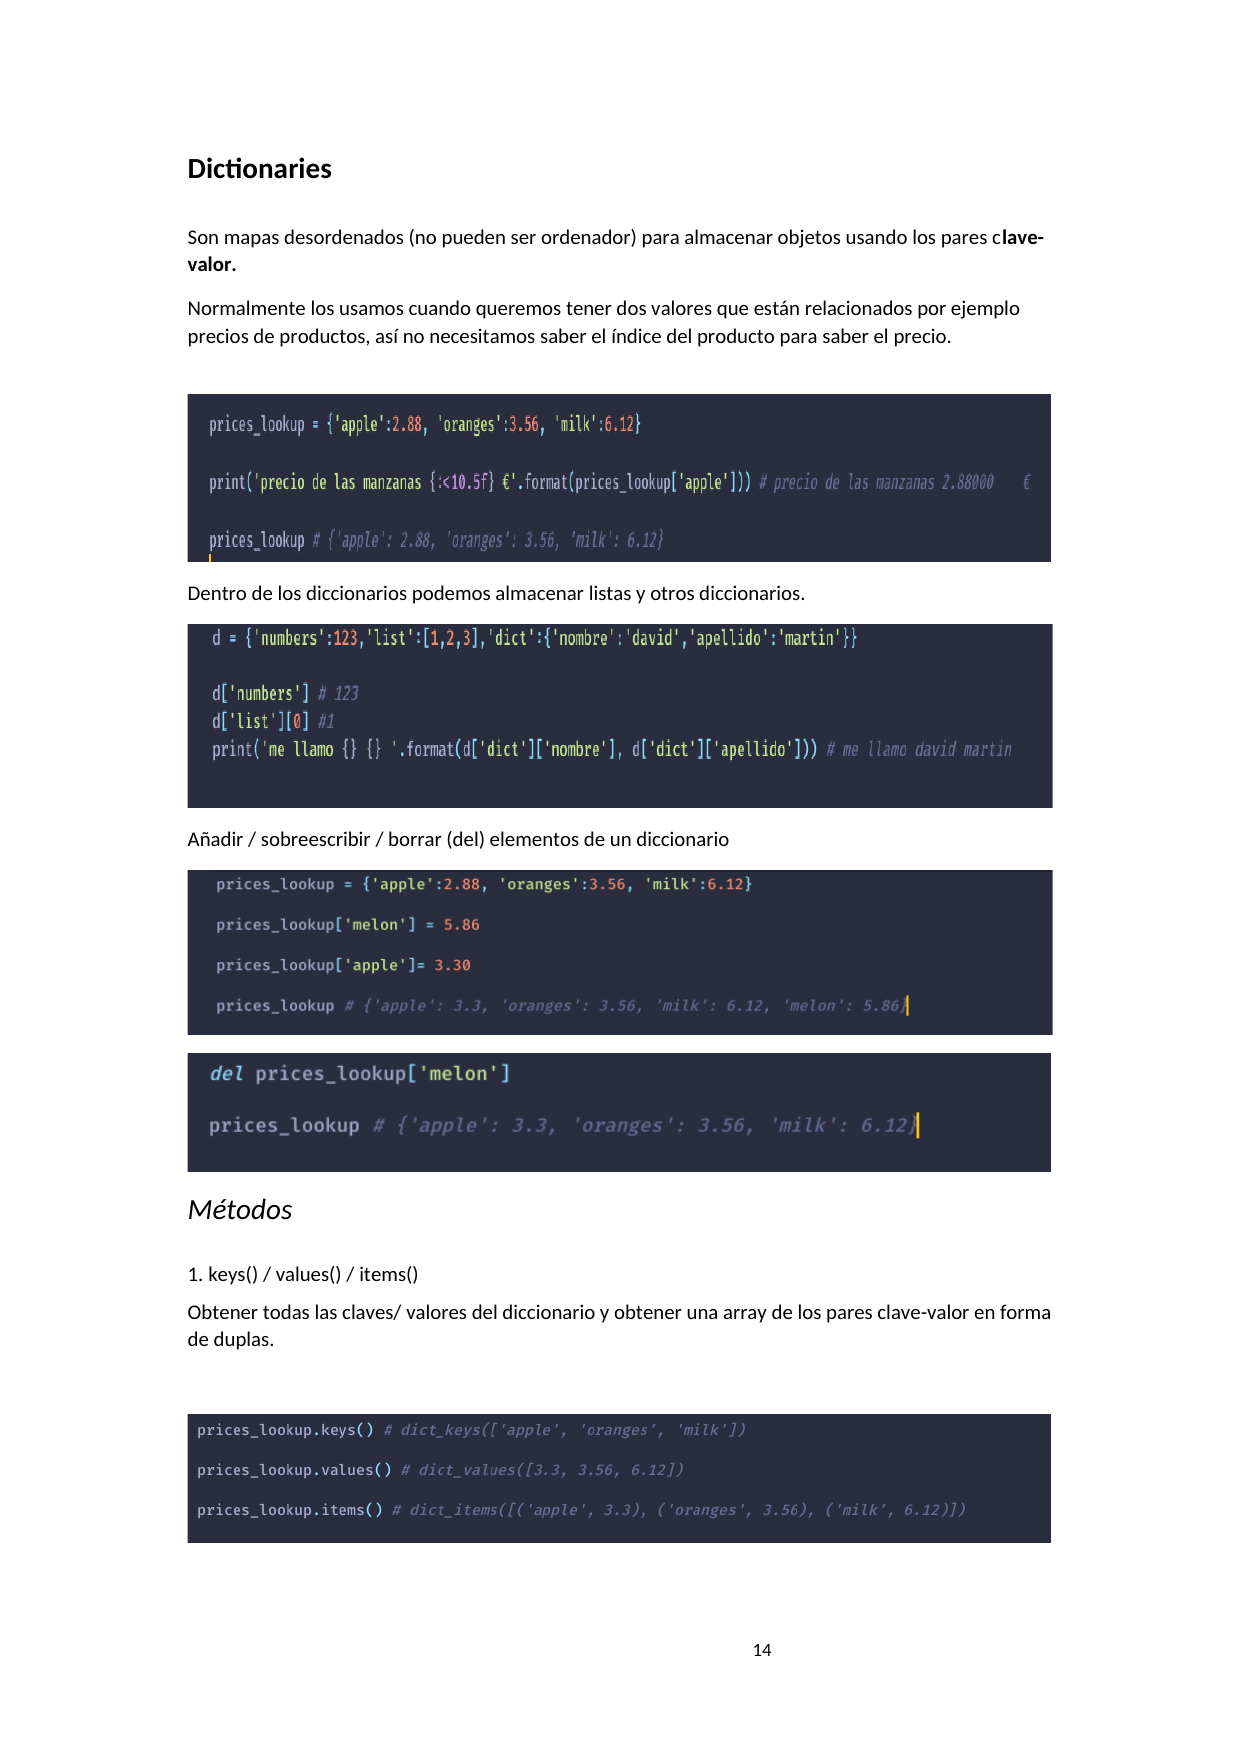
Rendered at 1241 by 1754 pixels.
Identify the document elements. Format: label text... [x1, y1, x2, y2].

subtitle keys() / values() / items() [187, 1261, 1053, 1286]
picture [187, 1414, 1051, 1543]
picture [187, 394, 1051, 562]
picture [187, 624, 1053, 808]
picture [187, 870, 1053, 1035]
text Obtener todas las claves/ valores del diccionario y obtener una array de los pares clave-valor en forma de duplas. [187, 1299, 1053, 1352]
text Normalmente los usamos cuando queremos tener dos valores que están relacionados por ejemplo precios de productos, así no necesitamos saber el índice del producto para saber el precio. [187, 296, 1053, 348]
text Dentro de los diccionarios podemos almacenar listas y otros diccionarios. [187, 580, 1053, 605]
picture [187, 1053, 1051, 1172]
text Añadir / sobreescribir / borrar (del) elementos de un diccionario [187, 827, 1053, 852]
text Son mapas desordenados (no pueden ser ordenador) para almacenar objetos usando los pares clave-valor. [187, 224, 1053, 277]
subtitle Dictionaries [187, 150, 1053, 186]
subtitle Métodos [187, 1191, 1053, 1226]
